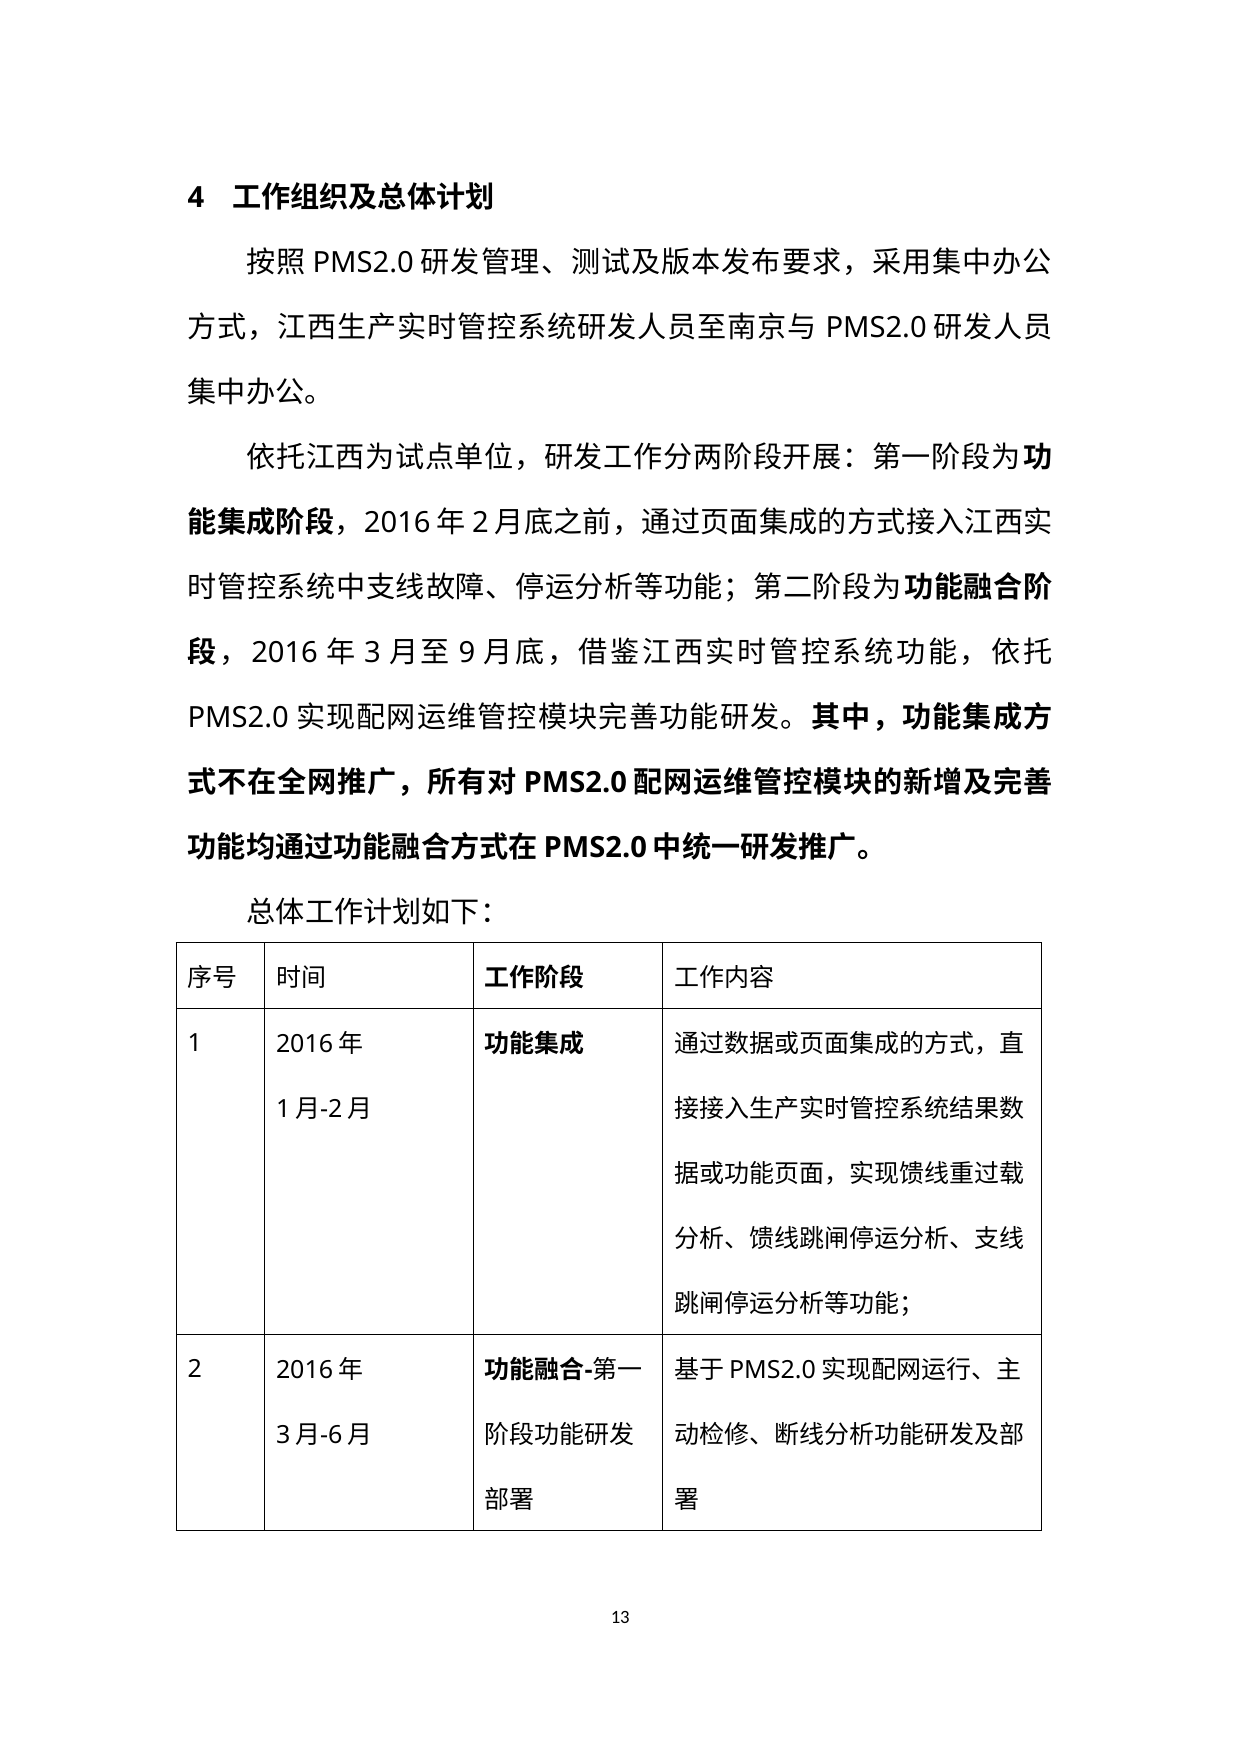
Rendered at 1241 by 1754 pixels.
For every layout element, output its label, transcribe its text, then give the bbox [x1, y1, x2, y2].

text 依托江西为试点单位，研发工作分两阶段开展：第一阶段为功能集成阶段，2016年2月底之前，通过页面集成的方式接入江西实时管控系统中支线故障、停运分析等功能；第二阶段为功能融合阶段，2016年3月至9月底，借鉴江西实时管控系统功能，依托PMS2.0实现配网运维管控模块完善功能研发。其中，功能集成方式不在全网推广，所有对PMS2.0配网运维管控模块的新增及完善功能均通过功能融合方式在PMS2.0中统一研发推广。 [187, 422, 1053, 877]
table_cell 功能集成 [474, 1009, 662, 1334]
table_header 工作内容 [663, 943, 1041, 1008]
table_header 时间 [265, 943, 473, 1008]
table_header 序号 [177, 943, 264, 1008]
table_cell 通过数据或页面集成的方式，直接接入生产实时管控系统结果数据或功能页面，实现馈线重过载分析、馈线跳闸停运分析、支线跳闸停运分析等功能； [663, 1009, 1041, 1334]
table_cell 2 [177, 1335, 264, 1530]
table_header 工作阶段 [474, 943, 662, 1008]
text 按照PMS2.0研发管理、测试及版本发布要求，采用集中办公方式，江西生产实时管控系统研发人员至南京与PMS2.0研发人员集中办公。 [187, 227, 1053, 422]
table_cell 2016年 3月-6月 [265, 1335, 473, 1530]
text 总体工作计划如下： [187, 877, 1053, 942]
table_cell 功能融合-第一阶段功能研发部署 [474, 1335, 662, 1530]
table_cell 基于PMS2.0实现配网运行、主动检修、断线分析功能研发及部署 [663, 1335, 1041, 1530]
list 工作组织及总体计划 [187, 162, 1053, 227]
table_cell 2016年 1月-2月 [265, 1009, 473, 1334]
table_cell 1 [177, 1009, 264, 1334]
